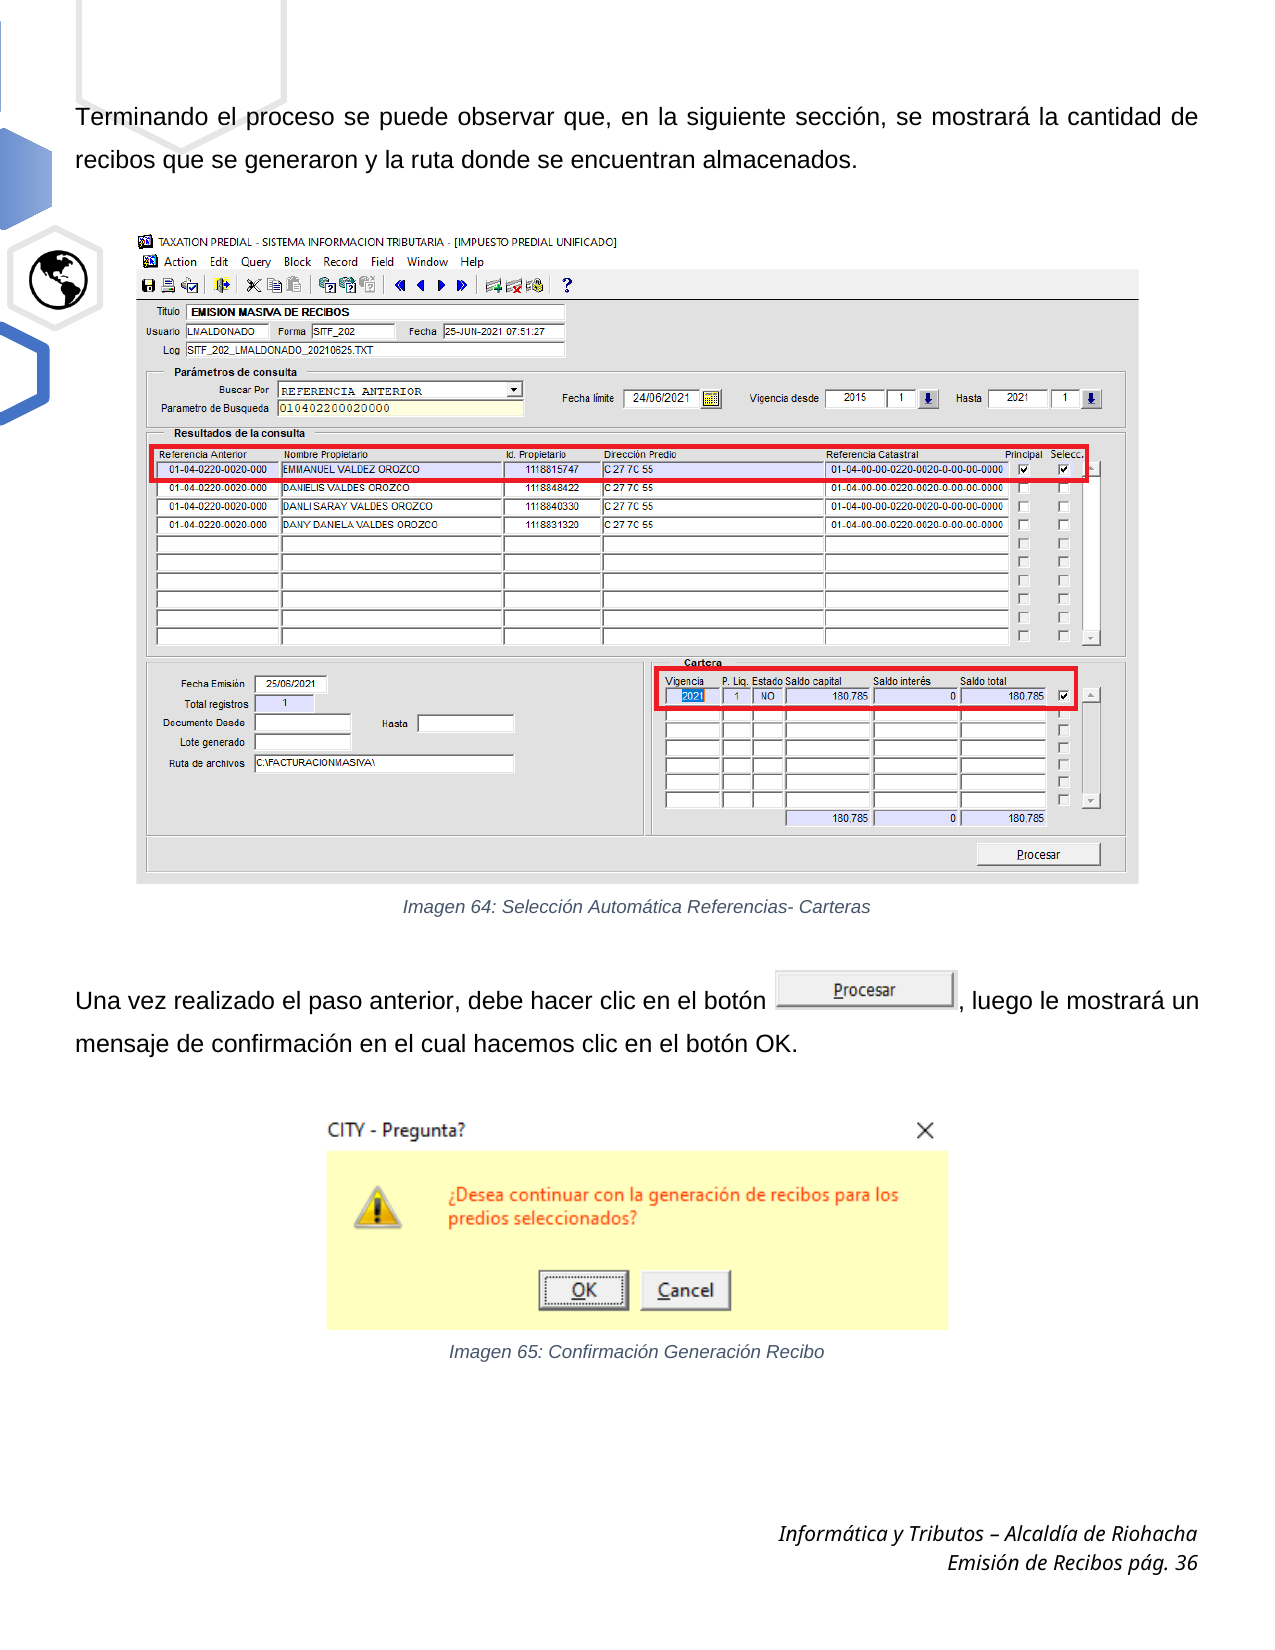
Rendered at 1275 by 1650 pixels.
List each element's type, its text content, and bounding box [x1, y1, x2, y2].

text Imagen 65: Confirmación Generación Recibo [75, 1341, 1200, 1362]
picture [21, 242, 95, 317]
picture [775, 970, 958, 1010]
text Imagen 64: Selección Automática Referencias- Carteras [75, 895, 1200, 917]
list Una vez realizado el paso anterior, debe hacer clic en el botón , luego le mostrará un mensaje de confirmación en el cual hacemos clic en el botón OK. [75, 971, 1200, 1058]
picture [326, 1115, 949, 1330]
picture [136, 231, 1139, 884]
list Terminando el proceso se puede observar que, en la siguiente sección, se mostrará la cantidad de recibos que se generaron y la ruta donde se encuentran almacenados. [75, 102, 1200, 174]
